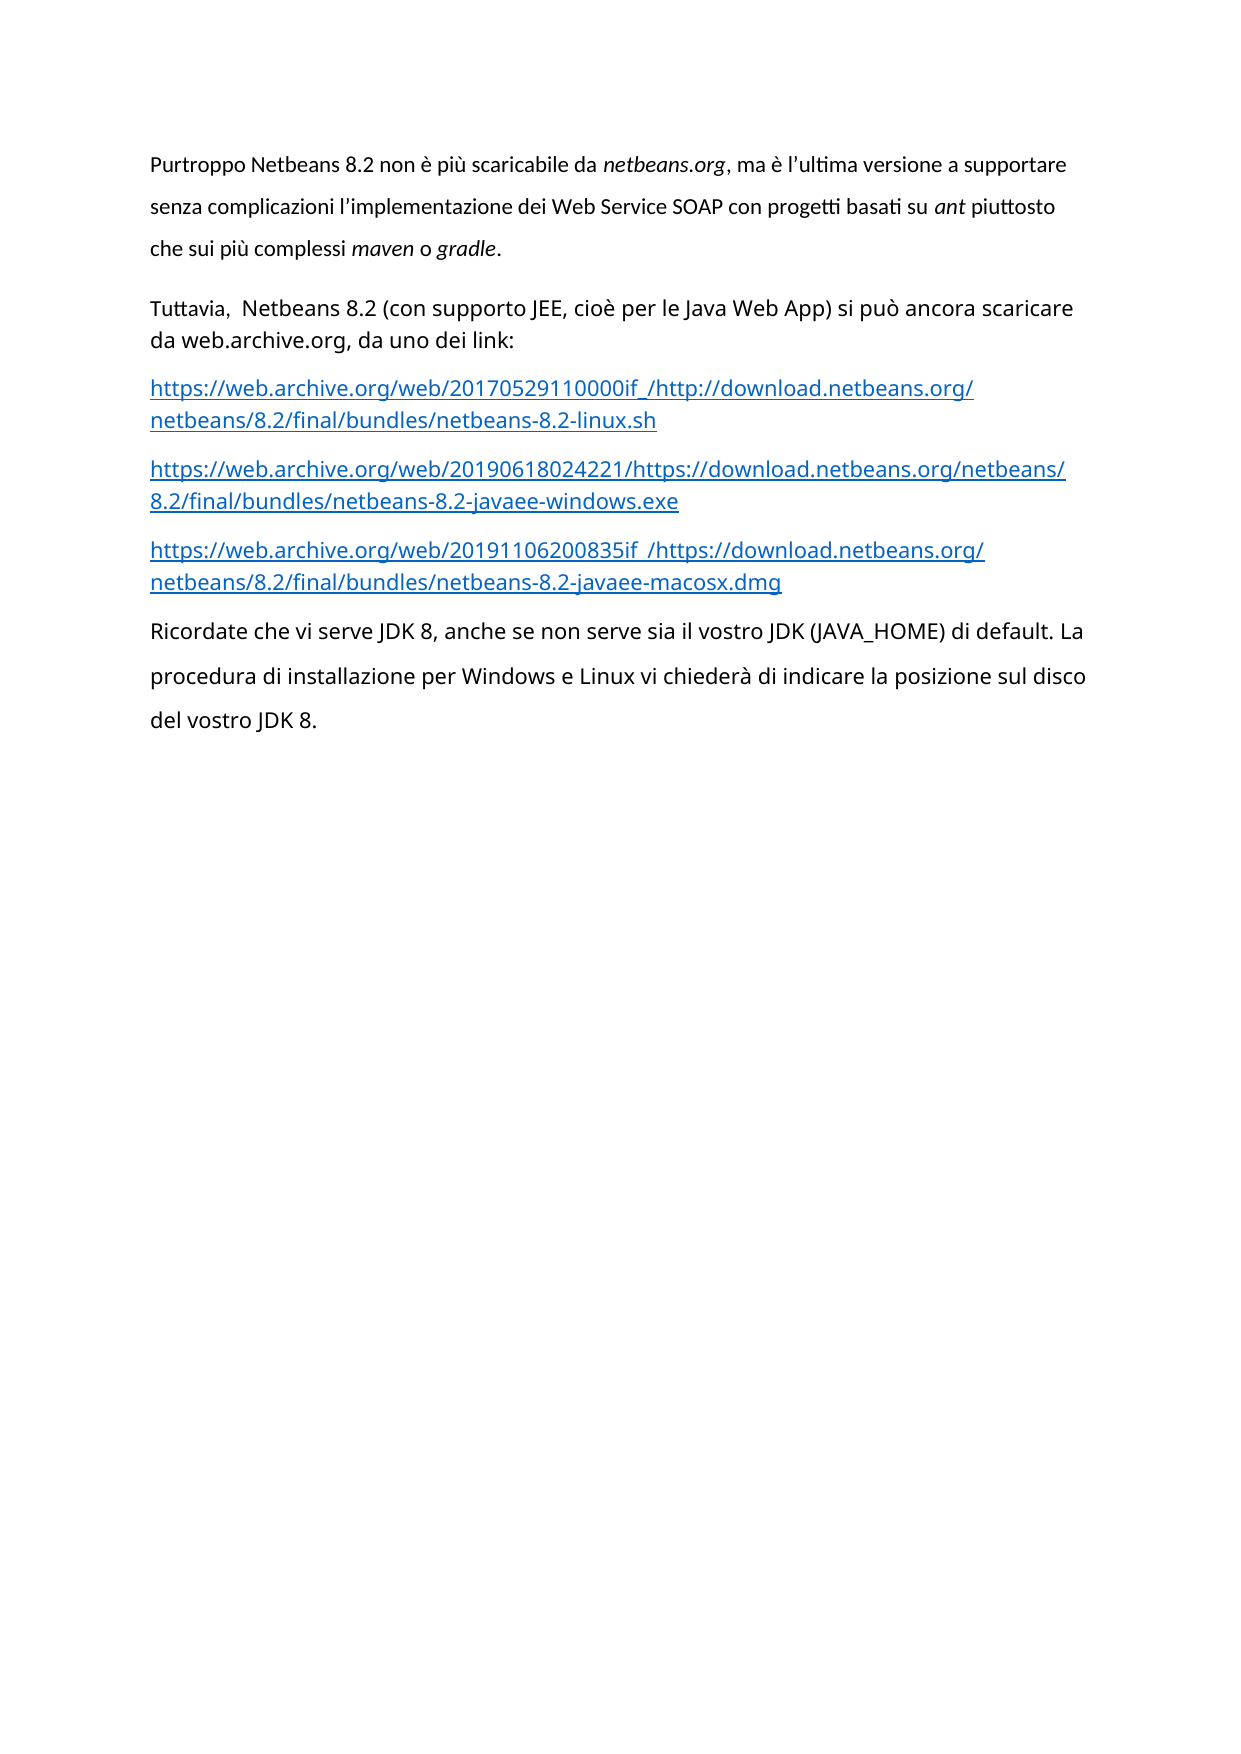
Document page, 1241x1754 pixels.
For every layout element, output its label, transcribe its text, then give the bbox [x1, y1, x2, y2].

text Purtroppo Netbeans 8.2 non è più scaricabile da netbeans.org, ma è l’ultima versione a supportare senza complicazioni l’implementazione dei Web Service SOAP con progetti basati su ant piuttosto che sui più complessi maven o gradle. [150, 150, 1090, 262]
text https://web.archive.org/web/20190618024221/https://download.netbeans.org/netbeans/8.2/final/bundles/netbeans-8.2-javaee-windows.exe [150, 454, 1090, 516]
text Ricordate che vi serve JDK 8, anche se non serve sia il vostro JDK (JAVA_HOME) di default. La procedura di installazione per Windows e Linux vi chiederà di indicare la posizione sul disco del vostro JDK 8. [150, 616, 1090, 735]
text https://web.archive.org/web/20191106200835if_/https://download.netbeans.org/netbeans/8.2/final/bundles/netbeans-8.2-javaee-macosx.dmg [150, 535, 1090, 597]
text https://web.archive.org/web/20170529110000if_/http://download.netbeans.org/netbeans/8.2/final/bundles/netbeans-8.2-linux.sh [150, 373, 1090, 435]
text Tuttavia, Netbeans 8.2 (con supporto JEE, cioè per le Java Web App) si può ancora scaricare da web.archive.org, da uno dei link: [150, 293, 1090, 354]
